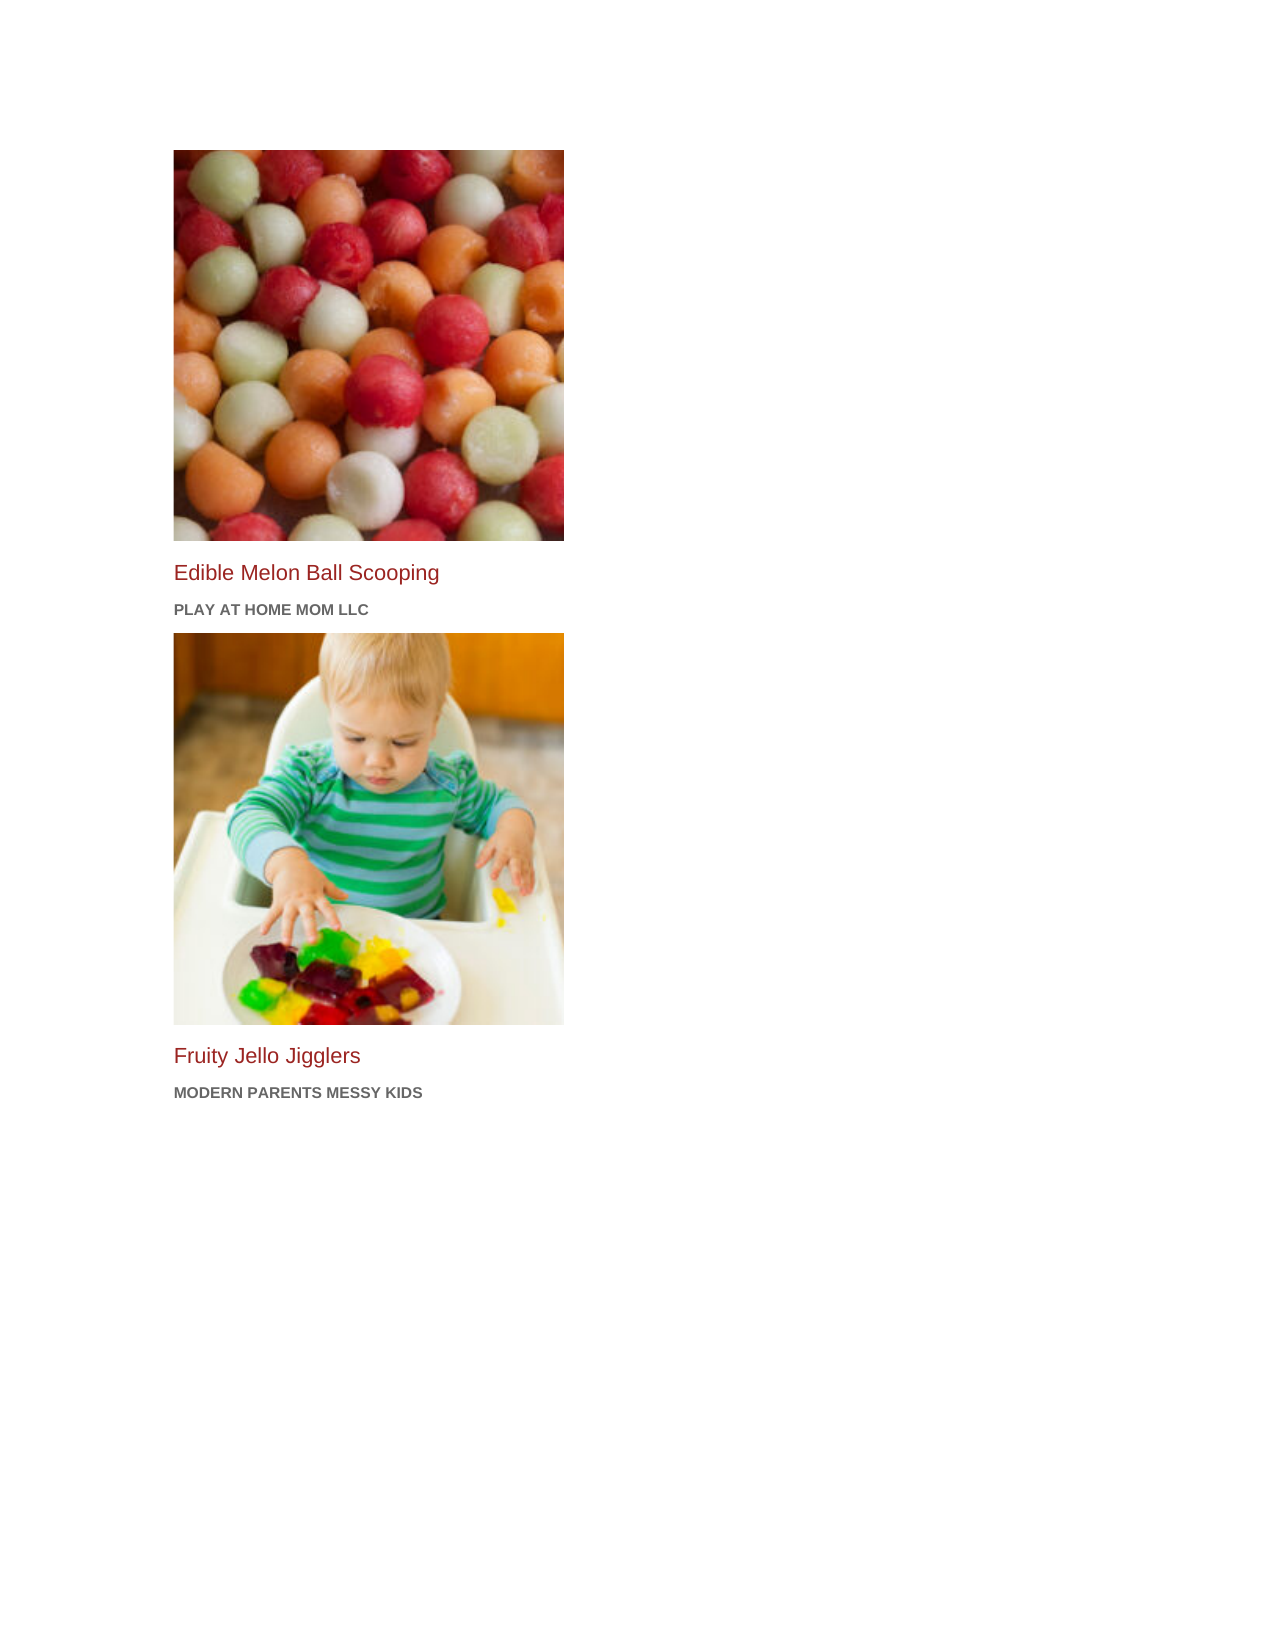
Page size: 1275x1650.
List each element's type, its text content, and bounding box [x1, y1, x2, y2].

subtitle Fruity Jello Jigglers [173, 1043, 1102, 1069]
subtitle MODERN PARENTS MESSY KIDS [173, 1084, 1102, 1102]
picture [173, 633, 564, 1025]
subtitle Edible Melon Ball Scooping [173, 559, 1102, 585]
subtitle PLAY AT HOME MOM LLC [173, 600, 1102, 618]
picture [173, 150, 564, 541]
